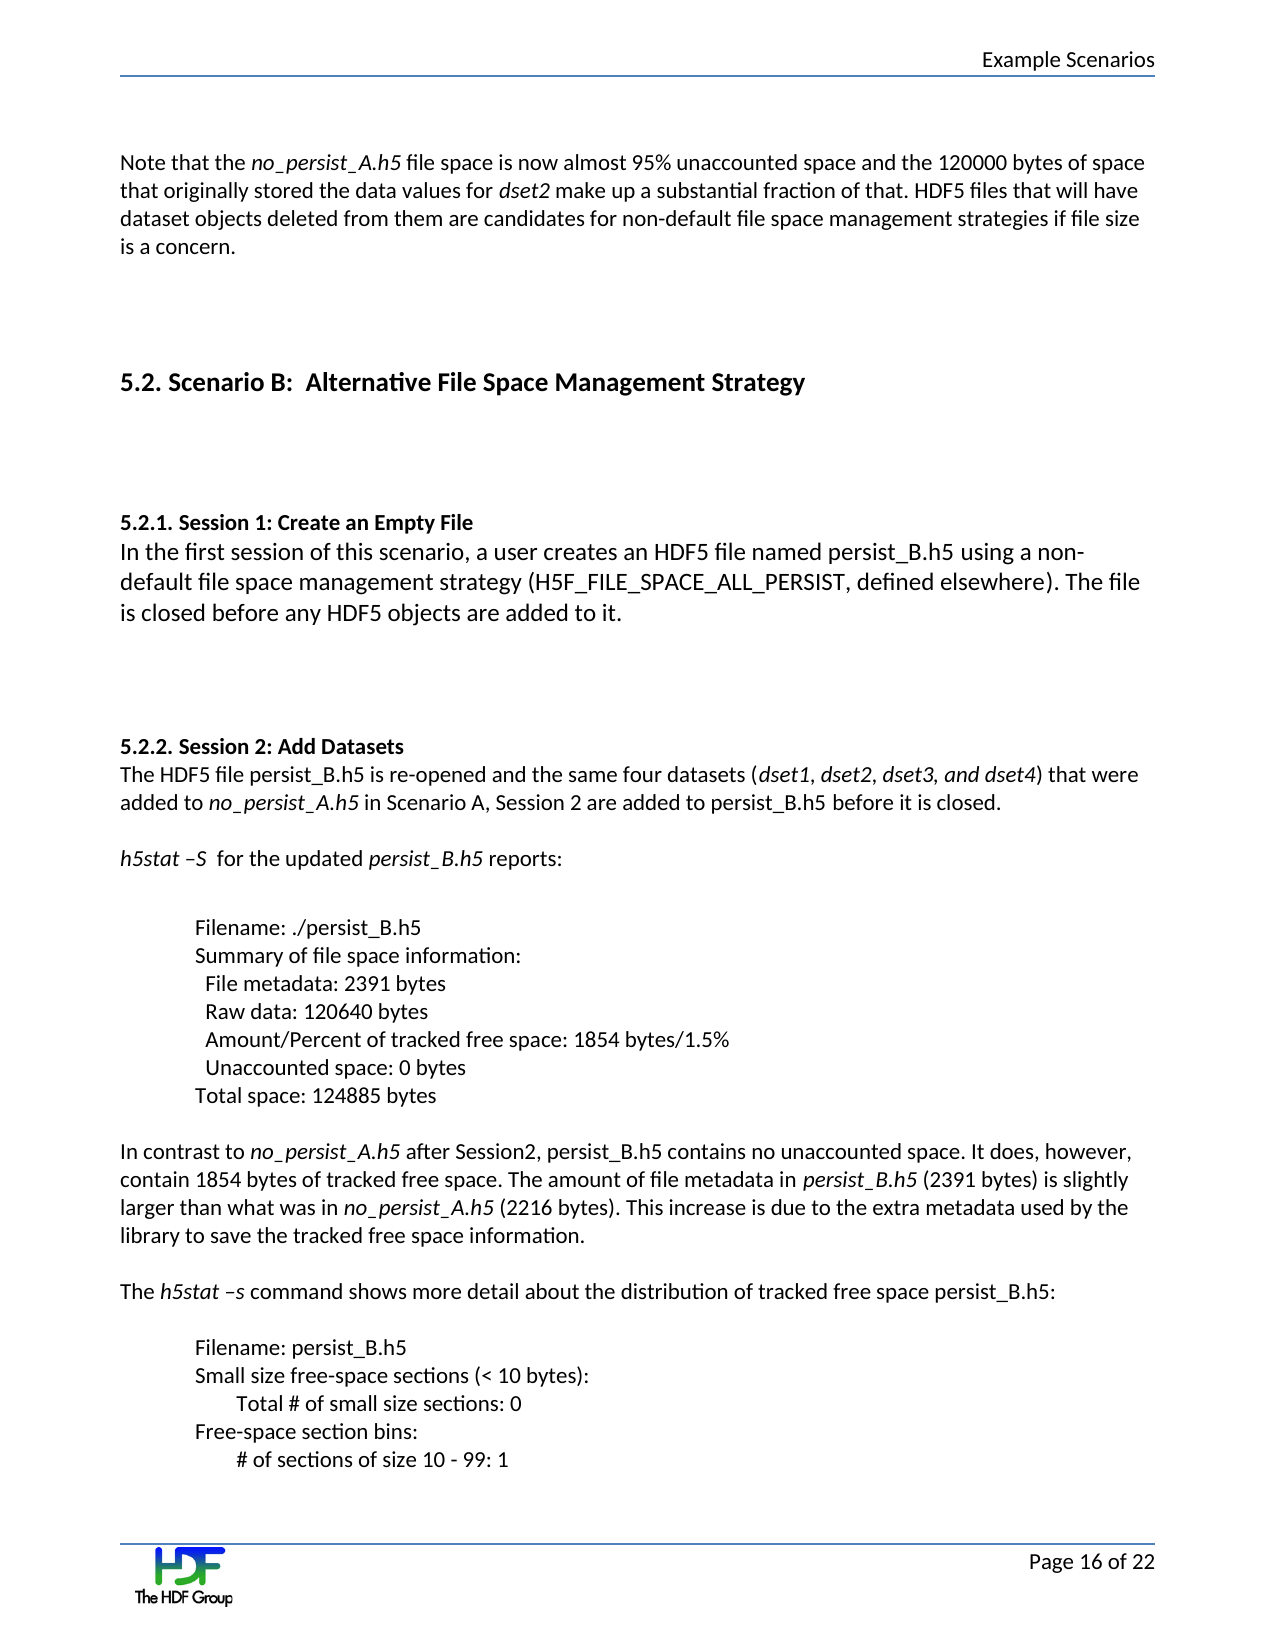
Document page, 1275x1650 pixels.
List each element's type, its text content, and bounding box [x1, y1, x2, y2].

text The h5stat –s command shows more detail about the distribution of tracked free space persist_B.h5: [120, 1277, 1155, 1305]
list File metadata: 2391 bytes [195, 969, 1155, 997]
picture [135, 1547, 233, 1607]
subtitle Session 2: Add Datasets [120, 732, 1155, 760]
list Total space: 124885 bytes [195, 1081, 1155, 1109]
subtitle Session 1: Create an Empty File [120, 508, 1155, 536]
text In contrast to no_persist_A.h5 after Session2, persist_B.h5 contains no unaccounted space. It does, however, contain 1854 bytes of tracked free space. The amount of file metadata in persist_B.h5 (2391 bytes) is slightly larger than what was in no_persist_A.h5 (2216 bytes). This increase is due to the extra metadata used by the library to save the tracked free space information. [120, 1137, 1155, 1249]
list Unaccounted space: 0 bytes [195, 1053, 1155, 1081]
list Summary of file space information: [195, 941, 1155, 969]
list Total # of small size sections: 0 [195, 1389, 1155, 1417]
subtitle Scenario B: Alternative File Space Management Strategy [120, 365, 1155, 398]
list Filename: persist_B.h5 [195, 1333, 1155, 1361]
text The HDF5 file persist_B.h5 is re-opened and the same four datasets (dset1, dset2, dset3, and dset4) that were added to no_persist_A.h5 in Scenario A, Session 2 are added to persist_B.h5 before it is closed. [120, 760, 1155, 816]
list Filename: ./persist_B.h5 [195, 913, 1155, 941]
text h5stat –S for the updated persist_B.h5 reports: [120, 844, 1155, 872]
list Amount/Percent of tracked free space: 1854 bytes/1.5% [195, 1025, 1155, 1053]
list # of sections of size 10 - 99: 1 [195, 1445, 1155, 1473]
list Small size free-space sections (< 10 bytes): [195, 1361, 1155, 1389]
list Raw data: 120640 bytes [195, 997, 1155, 1025]
list Free-space section bins: [195, 1417, 1155, 1445]
text In the first session of this scenario, a user creates an HDF5 file named persist_B.h5 using a non-default file space management strategy (H5F_FILE_SPACE_ALL_PERSIST, defined elsewhere). The file is closed before any HDF5 objects are added to it. [120, 536, 1155, 627]
text Note that the no_persist_A.h5 file space is now almost 95% unaccounted space and the 120000 bytes of space that originally stored the data values for dset2 make up a substantial fraction of that. HDF5 files that will have dataset objects deleted from them are candidates for non-default file space management strategies if file size is a concern. [120, 148, 1155, 260]
